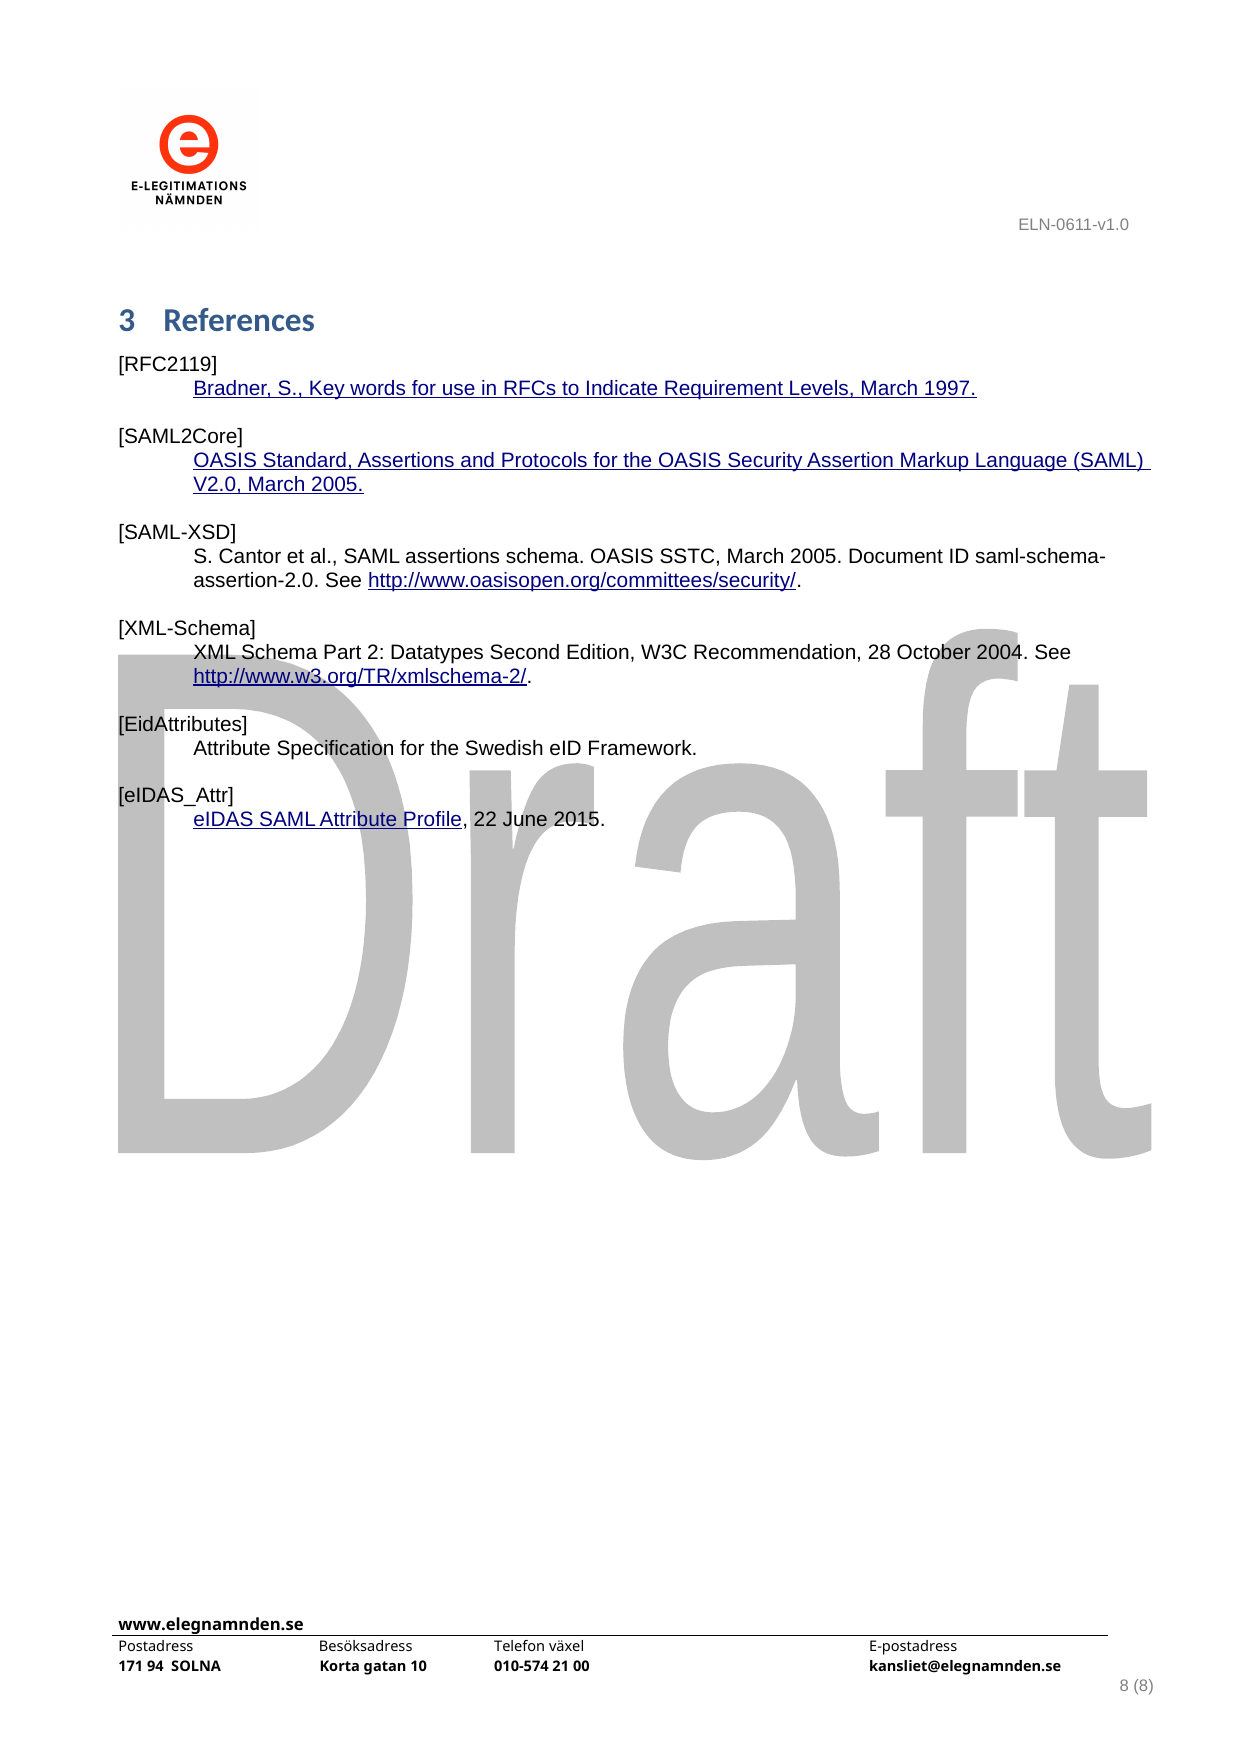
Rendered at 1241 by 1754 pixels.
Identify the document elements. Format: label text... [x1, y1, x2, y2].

subtitle References [118, 299, 1152, 339]
text Bradner, S., Key words for use in RFCs to Indicate Requirement Levels, March 1997. [193, 376, 1152, 424]
text [XML-Schema] [118, 616, 1152, 639]
text XML Schema Part 2: Datatypes Second Edition, W3C Recommendation, 28 October 2004. See http://www.w3.org/TR/xmlschema-2/. [193, 639, 1152, 687]
text Attribute Specification for the Swedish eID Framework. [118, 735, 1152, 759]
text [RFC2119] [118, 352, 1152, 376]
picture [118, 88, 260, 231]
text eIDAS SAML Attribute Profile, 22 June 2015. [118, 807, 1152, 831]
text S. Cantor et al., SAML assertions schema. OASIS SSTC, March 2005. Document ID saml-schema-assertion-2.0. See http://www.oasisopen.org/committees/security/. [193, 544, 1152, 592]
text [SAML-XSD] [118, 520, 1152, 544]
text [SAML2Core] [118, 424, 1152, 448]
text [eIDAS_Attr] [118, 783, 1152, 807]
text OASIS Standard, Assertions and Protocols for the OASIS Security Assertion Markup Language (SAML) V2.0, March 2005. [193, 448, 1152, 496]
text [EidAttributes] [118, 711, 1152, 735]
